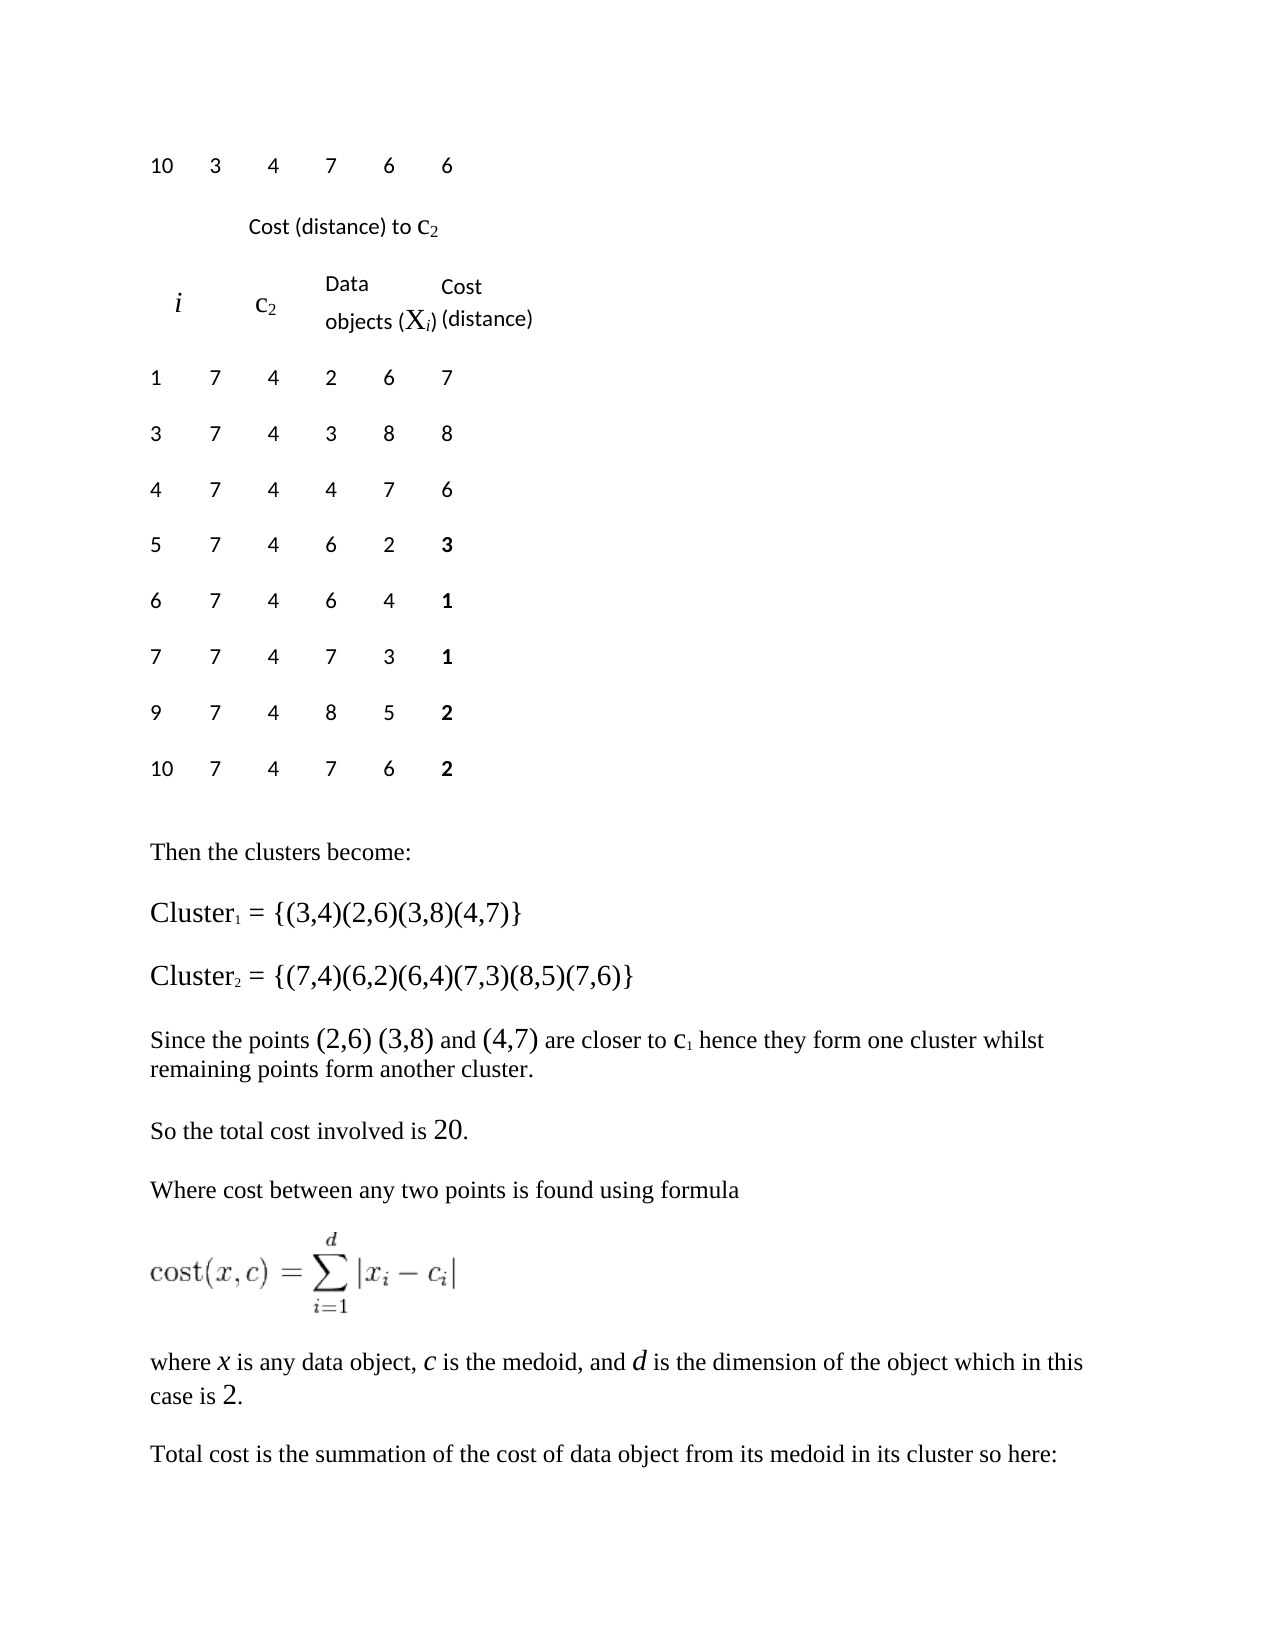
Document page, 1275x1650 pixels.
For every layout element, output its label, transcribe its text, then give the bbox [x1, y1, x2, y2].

table_cell i [149, 267, 208, 362]
table_cell 4 [266, 418, 323, 473]
picture [150, 1232, 456, 1315]
table_cell 4 [324, 473, 382, 529]
table_cell 7 [440, 362, 538, 417]
table_cell 2 [324, 362, 382, 417]
table_cell 3 [382, 641, 439, 697]
table_cell 7 [208, 753, 266, 808]
table_cell 7 [324, 641, 382, 697]
text Since the points (2,6) (3,8) and (4,7) are closer to c1 hence they form one cluster whilst remaining points form another cluster. [150, 1021, 1125, 1083]
text Cluster1 = {(3,4)(2,6)(3,8)(4,7)} [150, 895, 1125, 929]
text Then the clusters become: [150, 837, 1125, 866]
table_cell 3 [440, 529, 538, 585]
table_cell 6 [382, 753, 439, 808]
table_cell 8 [440, 418, 538, 473]
table_cell Cost (distance) [440, 267, 538, 362]
table_cell 2 [440, 697, 538, 752]
table_cell 7 [208, 418, 266, 473]
table_cell c2 [208, 267, 323, 362]
table_cell 4 [382, 585, 439, 641]
table_cell 2 [382, 529, 439, 585]
table_cell 7 [208, 529, 266, 585]
table_cell 6 [149, 585, 208, 641]
table_cell 8 [382, 418, 439, 473]
table_cell 1 [149, 362, 208, 417]
table_cell 7 [208, 362, 266, 417]
table_cell 3 [208, 150, 266, 206]
table_cell 1 [440, 641, 538, 697]
table_cell 4 [266, 697, 323, 752]
table_cell 6 [324, 585, 382, 641]
table_cell 9 [149, 697, 208, 752]
table_cell 8 [324, 697, 382, 752]
table_cell 7 [324, 150, 382, 206]
text where x is any data object, c is the medoid, and d is the dimension of the object which in this case is 2. [150, 1343, 1125, 1410]
table_cell 4 [266, 641, 323, 697]
table_header Cost (distance) to c2 [149, 206, 538, 267]
table_cell 5 [149, 529, 208, 585]
table_cell 3 [324, 418, 382, 473]
table_cell Data objects (Xi) [324, 267, 439, 362]
table_cell 6 [324, 529, 382, 585]
table_cell 7 [208, 473, 266, 529]
table_cell 7 [208, 641, 266, 697]
text Cluster2 = {(7,4)(6,2)(6,4)(7,3)(8,5)(7,6)} [150, 958, 1125, 992]
table_cell 7 [208, 585, 266, 641]
table_cell 6 [382, 150, 439, 206]
table_cell 4 [149, 473, 208, 529]
table_cell 10 [149, 150, 208, 206]
table_cell 7 [324, 753, 382, 808]
table_cell 5 [382, 697, 439, 752]
text So the total cost involved is 20. [150, 1112, 1125, 1146]
table_cell 6 [382, 362, 439, 417]
table_cell 4 [266, 150, 323, 206]
table_cell 6 [440, 473, 538, 529]
table_cell 4 [266, 529, 323, 585]
table_cell 7 [382, 473, 439, 529]
table_cell 3 [149, 418, 208, 473]
table_cell 10 [149, 753, 208, 808]
text Where cost between any two points is found using formula [150, 1175, 1125, 1204]
table_cell 6 [440, 150, 538, 206]
table_cell 1 [440, 585, 538, 641]
table_cell 7 [149, 641, 208, 697]
table_cell 4 [266, 473, 323, 529]
table_cell 2 [440, 753, 538, 808]
table_cell 4 [266, 362, 323, 417]
table_cell 4 [266, 753, 323, 808]
text Total cost is the summation of the cost of data object from its medoid in its cluster so here: [150, 1439, 1125, 1468]
table_cell 7 [208, 697, 266, 752]
table_cell 4 [266, 585, 323, 641]
